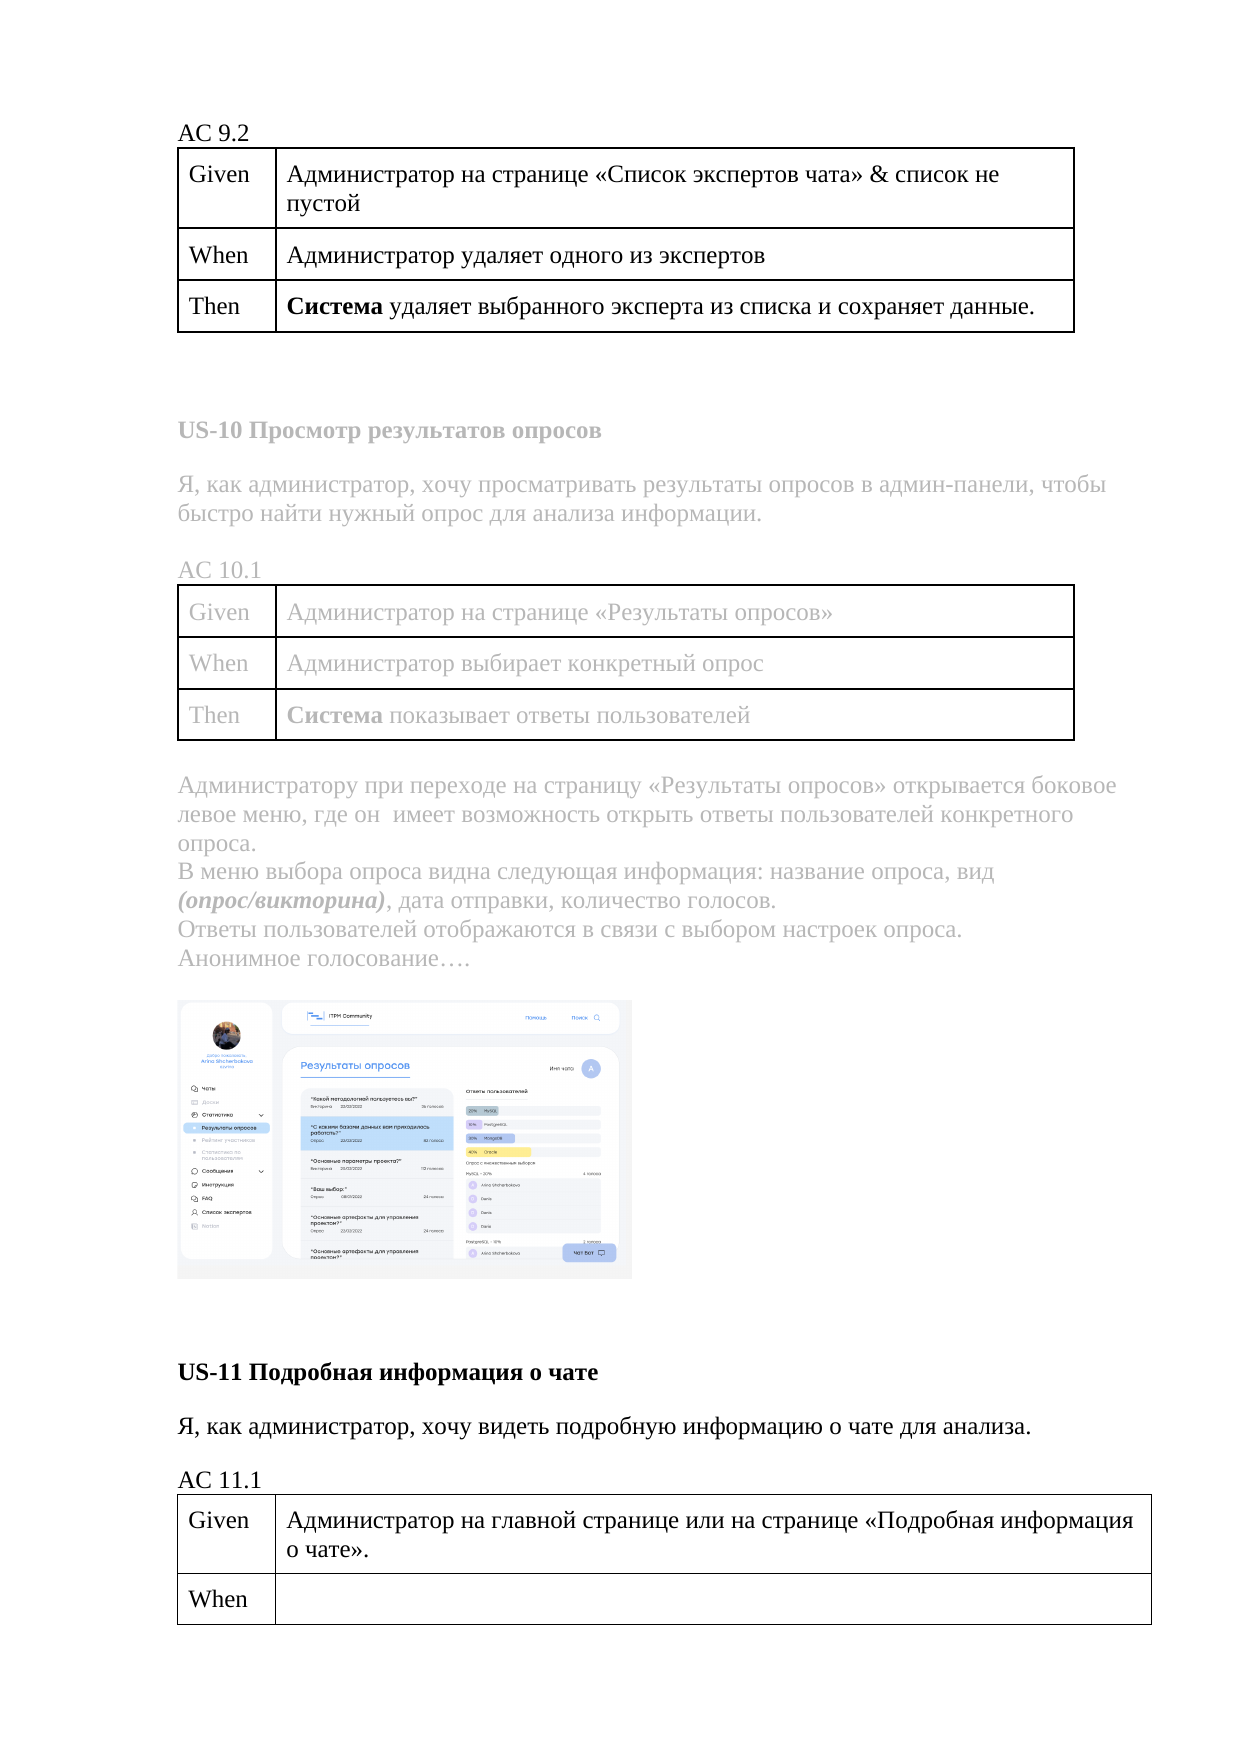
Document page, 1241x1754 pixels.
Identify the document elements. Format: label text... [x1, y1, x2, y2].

text Я, как администратор, хочу просматривать результаты опросов в админ-панели, чтобы быстро найти нужный опрос для анализа информации. [177, 469, 1152, 527]
text US-11 Подробная информация о чате [177, 1357, 1152, 1386]
text Анонимное голосование…. [177, 943, 1152, 971]
table_header Администратор на главной странице или на странице «Подробная информация о чате». [276, 1495, 1151, 1573]
text AC 10.1 [177, 556, 1152, 584]
table_cell When [179, 229, 275, 279]
table_header Given [179, 586, 275, 636]
table_cell Then [179, 690, 275, 739]
table_cell [276, 1574, 1151, 1624]
table_header Given [179, 149, 275, 227]
text US-10 Просмотр результатов опросов [177, 415, 1152, 444]
table_header Администратор на странице «Список экспертов чата» & список не пустой [277, 149, 1073, 227]
table_cell Администратор выбирает конкретный опрос [277, 638, 1073, 688]
text Я, как администратор, хочу видеть подробную информацию о чате для анализа. [177, 1411, 1152, 1440]
table_cell Then [179, 281, 275, 331]
picture [177, 1000, 632, 1279]
table_header Given [178, 1495, 275, 1573]
table_cell Система показывает ответы пользователей [277, 690, 1073, 739]
text AC 9.2 [177, 118, 1152, 147]
text AC 11.1 [177, 1465, 1152, 1494]
text Ответы пользователей отображаются в связи с выбором настроек опроса. [177, 914, 1152, 943]
table_cell When [179, 638, 275, 688]
text В меню выбора опроса видна следующая информация: название опроса, вид (опрос/викторина), дата отправки, количество голосов. [177, 856, 1152, 914]
table_cell When [178, 1574, 275, 1624]
text Администратору при переходе на страницу «Результаты опросов» открывается боковое левое меню, где он имеет возможность открыть ответы пользователей конкретного опроса. [177, 770, 1152, 856]
table_cell Администратор удаляет одного из экспертов [277, 229, 1073, 279]
table_header Администратор на странице «Результаты опросов» [277, 586, 1073, 636]
table_cell Система удаляет выбранного эксперта из списка и сохраняет данные. [277, 281, 1073, 331]
